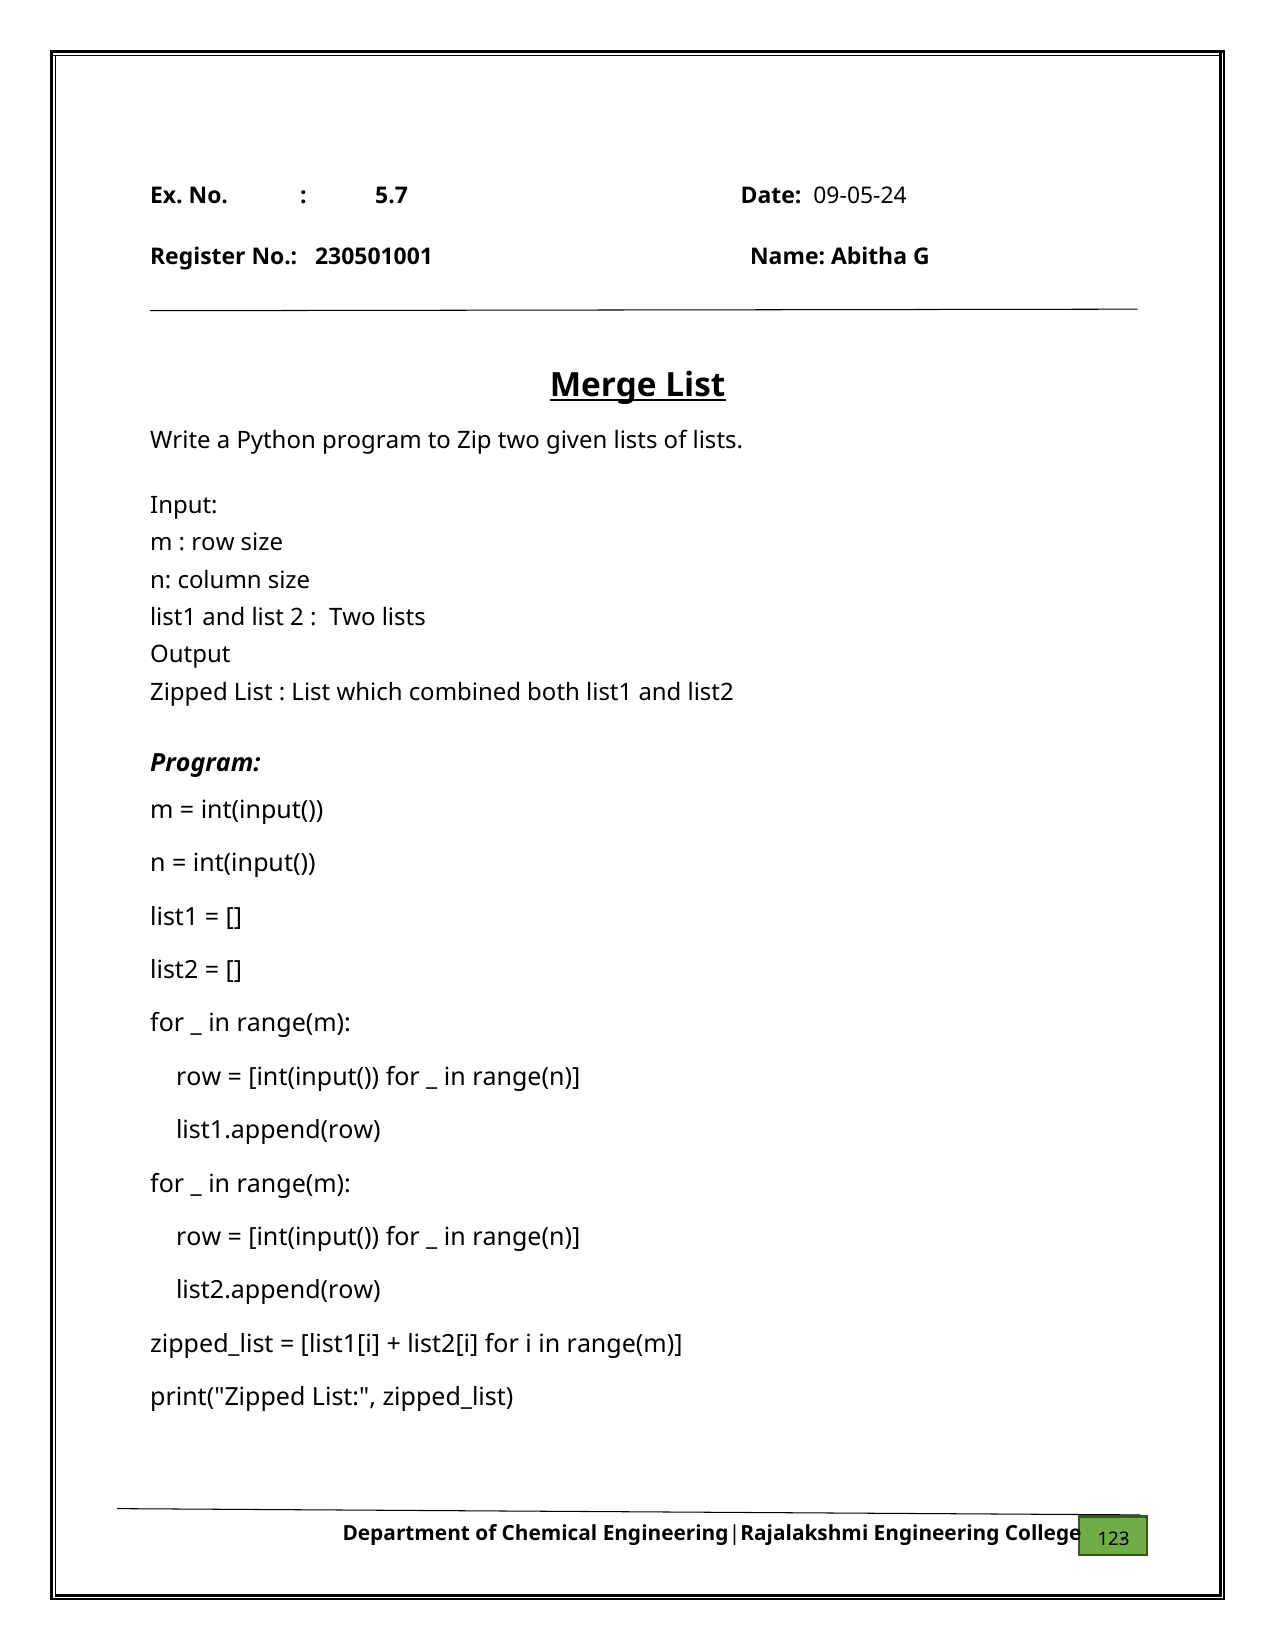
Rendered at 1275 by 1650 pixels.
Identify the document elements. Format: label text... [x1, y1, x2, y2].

text for _ in range(m): [150, 1005, 1125, 1039]
text Write a Python program to Zip two given lists of lists. [150, 422, 1125, 455]
text m = int(input()) [150, 791, 1125, 825]
text row = [int(input()) for _ in range(n)] [150, 1219, 1125, 1253]
text list1 and list 2 : Two lists [150, 600, 1125, 632]
text Input: [150, 488, 1125, 520]
text for _ in range(m): [150, 1165, 1125, 1199]
text n: column size [150, 562, 1125, 595]
text Merge List [150, 360, 1125, 406]
text Output [150, 637, 1125, 670]
text Zipped List : List which combined both list1 and list2 [150, 675, 1125, 707]
text list2.append(row) [150, 1272, 1125, 1306]
text m : row size [150, 525, 1125, 558]
text list1 = [] [150, 898, 1125, 932]
text n = int(input()) [150, 845, 1125, 879]
text list1.append(row) [150, 1112, 1125, 1146]
text zipped_list = [list1[i] + list2[i] for i in range(m)] [150, 1326, 1125, 1360]
text Register No.: 230501001 Name: Abitha G [150, 239, 1125, 271]
text Program: [150, 745, 1125, 779]
text list2 = [] [150, 952, 1125, 986]
text print("Zipped List:", zipped_list) [150, 1379, 1125, 1413]
text Ex. No. : 5.7 Date: 09-05-24 [150, 179, 1125, 210]
text row = [int(input()) for _ in range(n)] [150, 1058, 1125, 1092]
